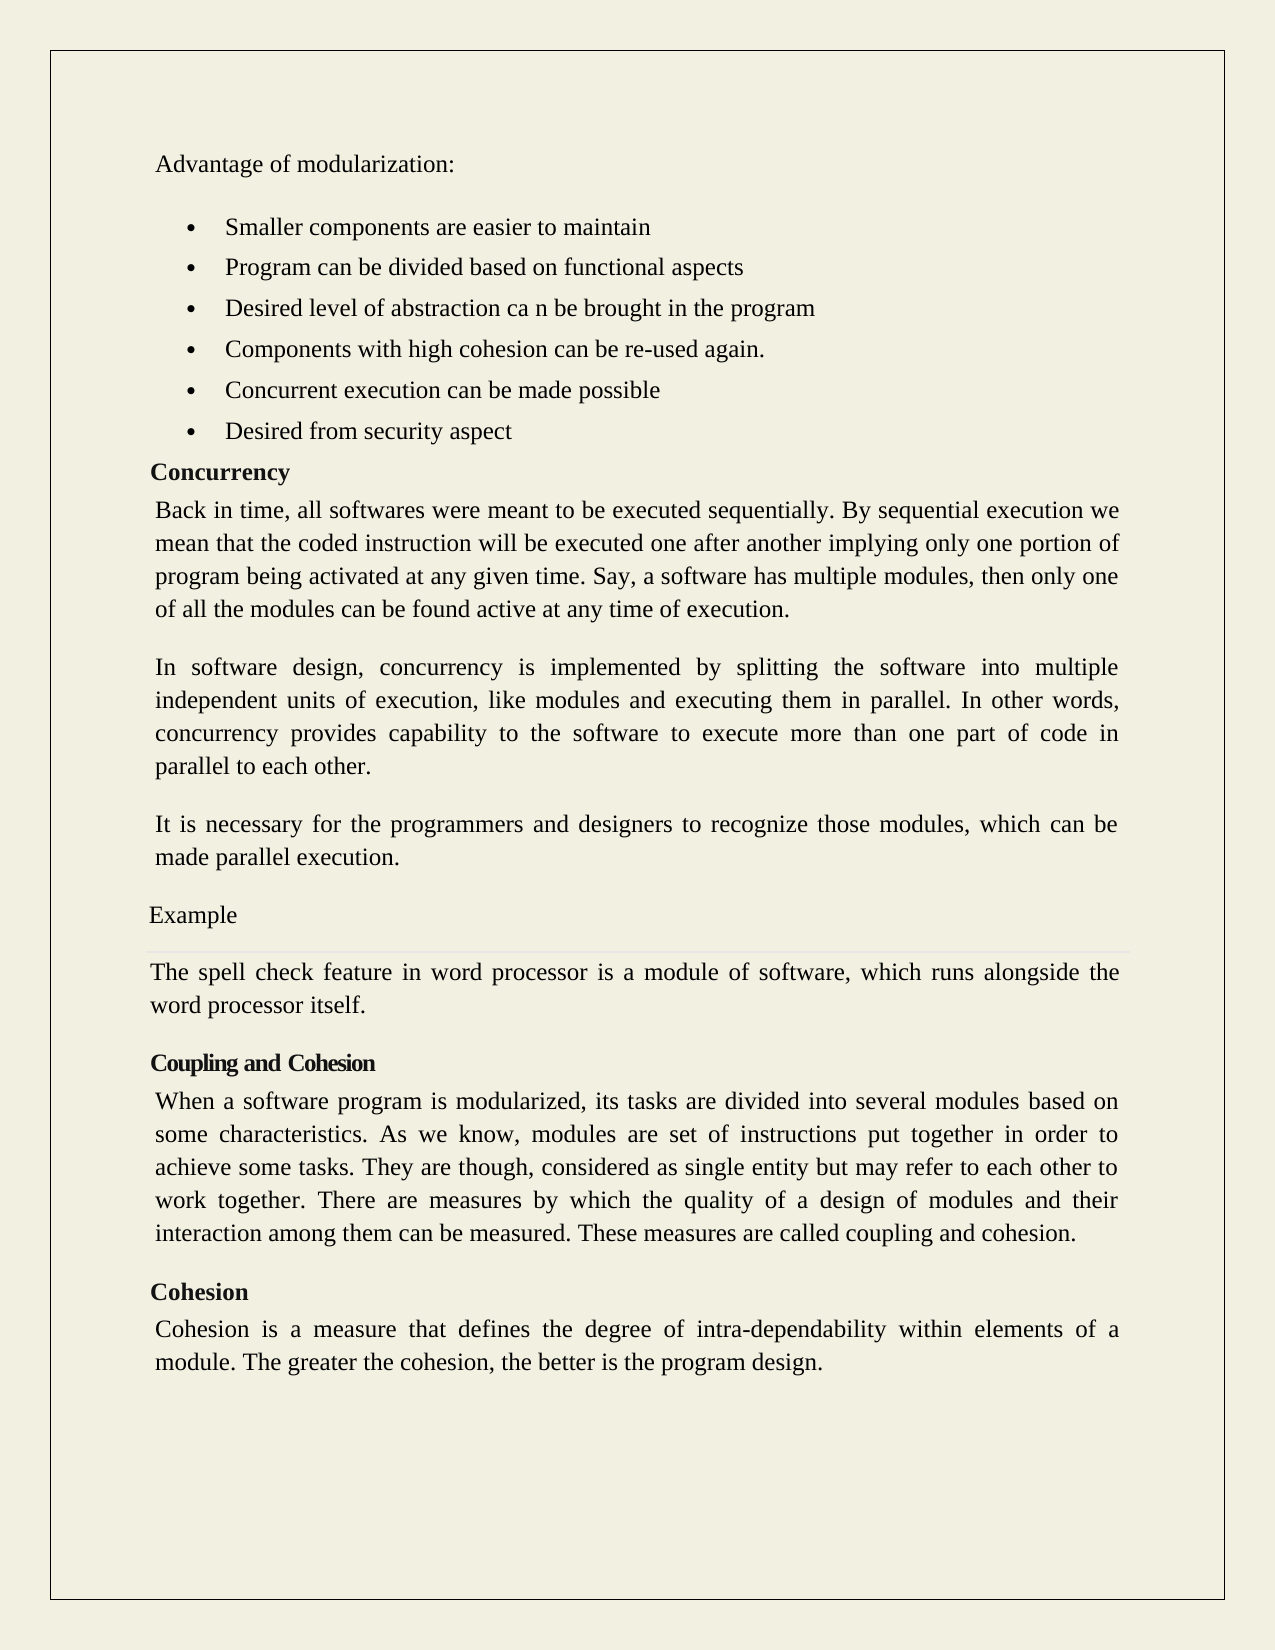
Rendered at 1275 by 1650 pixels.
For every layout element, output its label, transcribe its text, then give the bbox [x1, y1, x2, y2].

list Concurrent execution can be made possible [187, 375, 1162, 404]
subtitle Concurrency [150, 457, 1162, 486]
text Advantage of modularization: [155, 149, 1162, 178]
list Components with high cohesion can be re-used again. [187, 334, 1162, 363]
list Desired level of abstraction ca n be brought in the program [187, 293, 1162, 322]
text When a software program is modularized, its tasks are divided into several modules based on some characteristics. As we know, modules are set of instructions put together in order to achieve some tasks. They are though, considered as single entity but may refer to each other to work together. There are measures by which the quality of a design of modules and their interaction among them can be measured. These measures are called coupling and cohesion. [155, 1086, 1120, 1247]
text Back in time, all softwares were meant to be executed sequentially. By sequential execution we mean that the coded instruction will be executed one after another implying only one portion of program being activated at any given time. Say, a software has multiple modules, then only one of all the modules can be found active at any time of execution. [155, 495, 1120, 623]
list Program can be divided based on functional aspects [187, 252, 1162, 281]
text Example [148, 901, 1162, 929]
text In software design, concurrency is implemented by splitting the software into multiple independent units of execution, like modules and executing them in parallel. In other words, concurrency provides capability to the software to execute more than one part of code in parallel to each other. [155, 652, 1120, 780]
text Cohesion is a measure that defines the degree of intra-dependability within elements of a module. The greater the cohesion, the better is the program design. [155, 1314, 1120, 1376]
list Smaller components are easier to maintain [187, 212, 1162, 240]
list Desired from security aspect [187, 416, 1162, 445]
text It is necessary for the programmers and designers to recognize those modules, which can be made parallel execution. [155, 809, 1119, 871]
text The spell check feature in word processor is a module of software, which runs alongside the word processor itself. [150, 953, 1121, 1019]
subtitle Coupling and Cohesion [150, 1048, 1162, 1077]
subtitle Cohesion [150, 1277, 1162, 1306]
